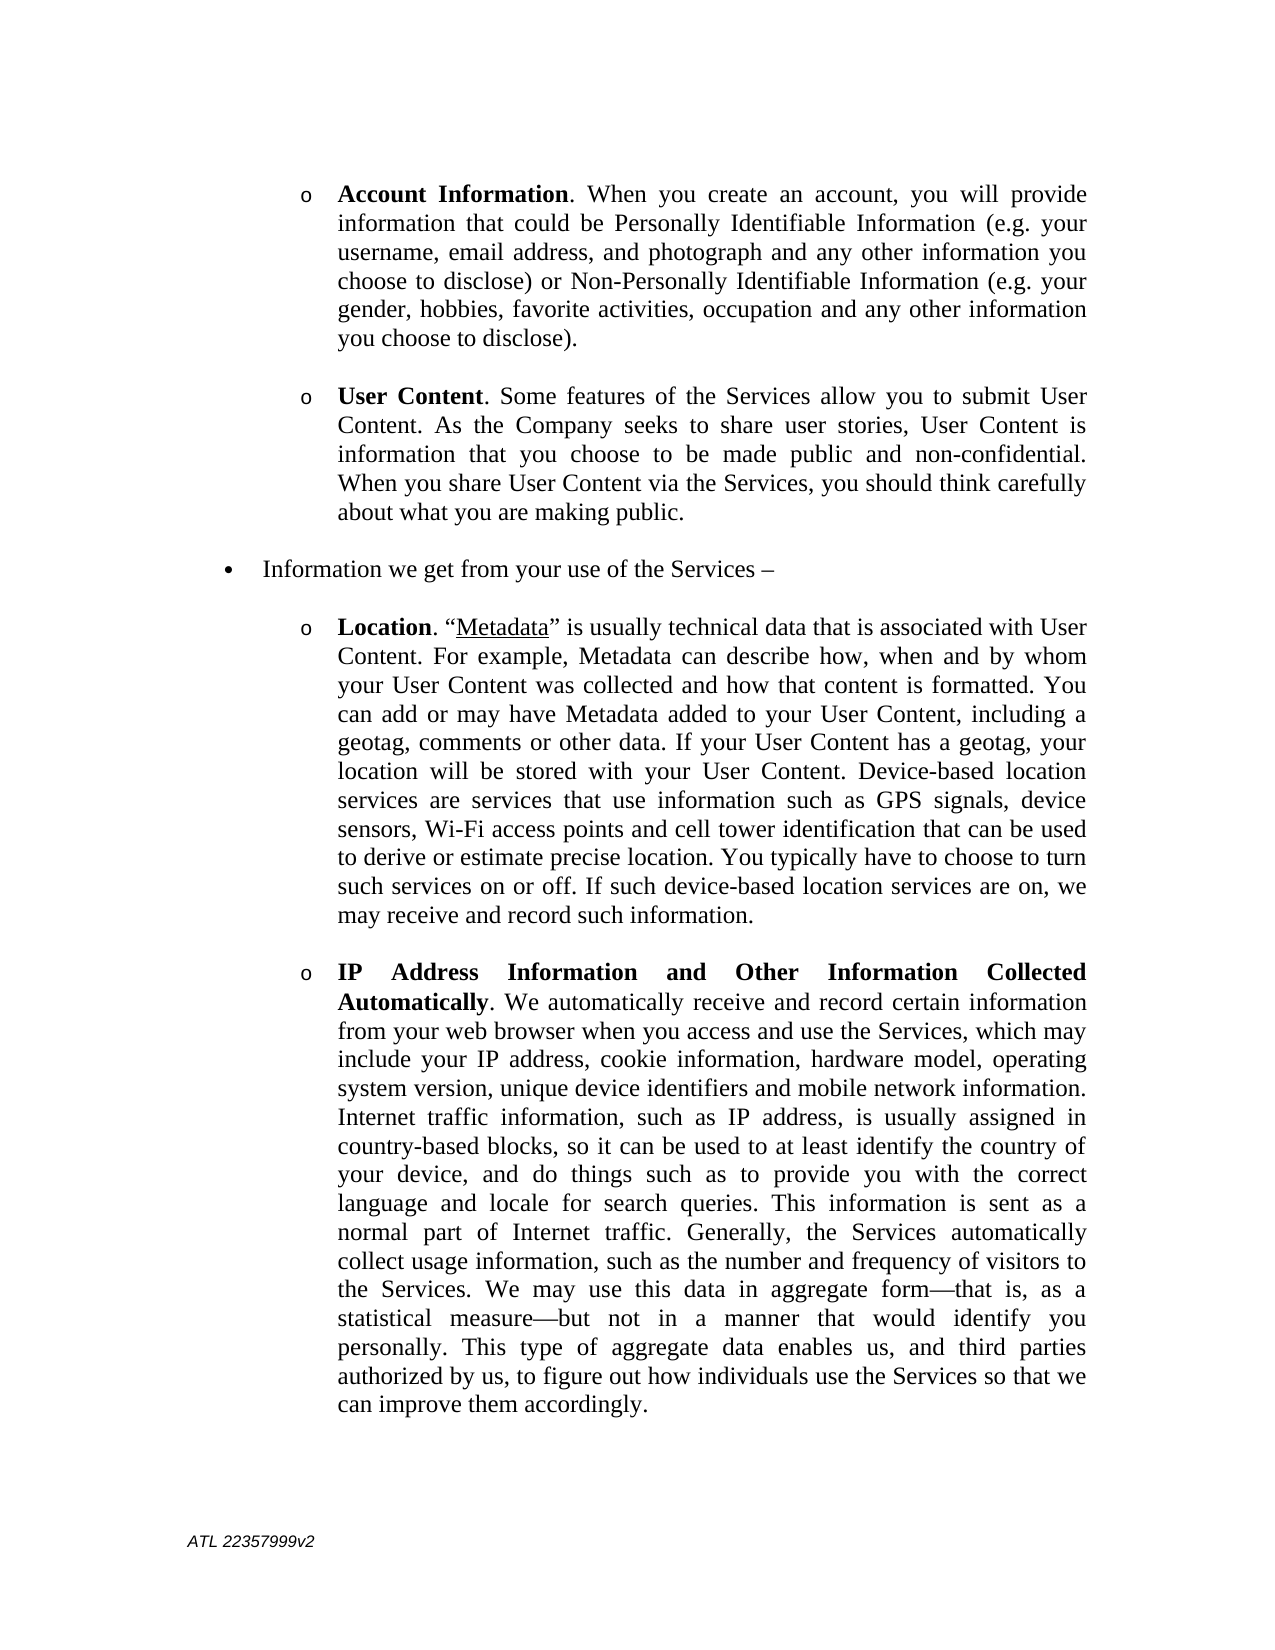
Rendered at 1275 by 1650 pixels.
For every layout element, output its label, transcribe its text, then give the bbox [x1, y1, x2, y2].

list User Content. Some features of the Services allow you to submit User Content. As the Company seeks to share user stories, User Content is information that you choose to be made public and non-confidential. When you share User Content via the Services, you should think carefully about what you are making public. [300, 381, 1087, 525]
list IP Address Information and Other Information Collected Automatically. We automatically receive and record certain information from your web browser when you access and use the Services, which may include your IP address, cookie information, hardware model, operating system version, unique device identifiers and mobile network information. Internet traffic information, such as IP address, is usually assigned in country-based blocks, so it can be used to at least identify the country of your device, and do things such as to provide you with the correct language and locale for search queries. This information is sent as a normal part of Internet traffic. Generally, the Services automatically collect usage information, such as the number and frequency of visitors to the Services. We may use this data in aggregate form—that is, as a statistical measure—but not in a manner that would identify you personally. This type of aggregate data enables us, and third parties authorized by us, to figure out how individuals use the Services so that we can improve them accordingly. [300, 957, 1087, 1418]
list Location. “Metadata” is usually technical data that is associated with User Content. For example, Metadata can describe how, when and by whom your User Content was collected and how that content is formatted. You can add or may have Metadata added to your User Content, including a geotag, comments or other data. If your User Content has a geotag, your location will be stored with your User Content. Device-based location services are services that use information such as GPS signals, device sensors, Wi-Fi access points and cell tower identification that can be used to derive or estimate precise location. You typically have to choose to turn such services on or off. If such device-based location services are on, we may receive and record such information. [300, 612, 1087, 929]
list Information we get from your use of the Services – [225, 554, 1087, 583]
list Account Information. When you create an account, you will provide information that could be Personally Identifiable Information (e.g. your username, email address, and photograph and any other information you choose to disclose) or Non-Personally Identifiable Information (e.g. your gender, hobbies, favorite activities, occupation and any other information you choose to disclose). [300, 179, 1087, 352]
